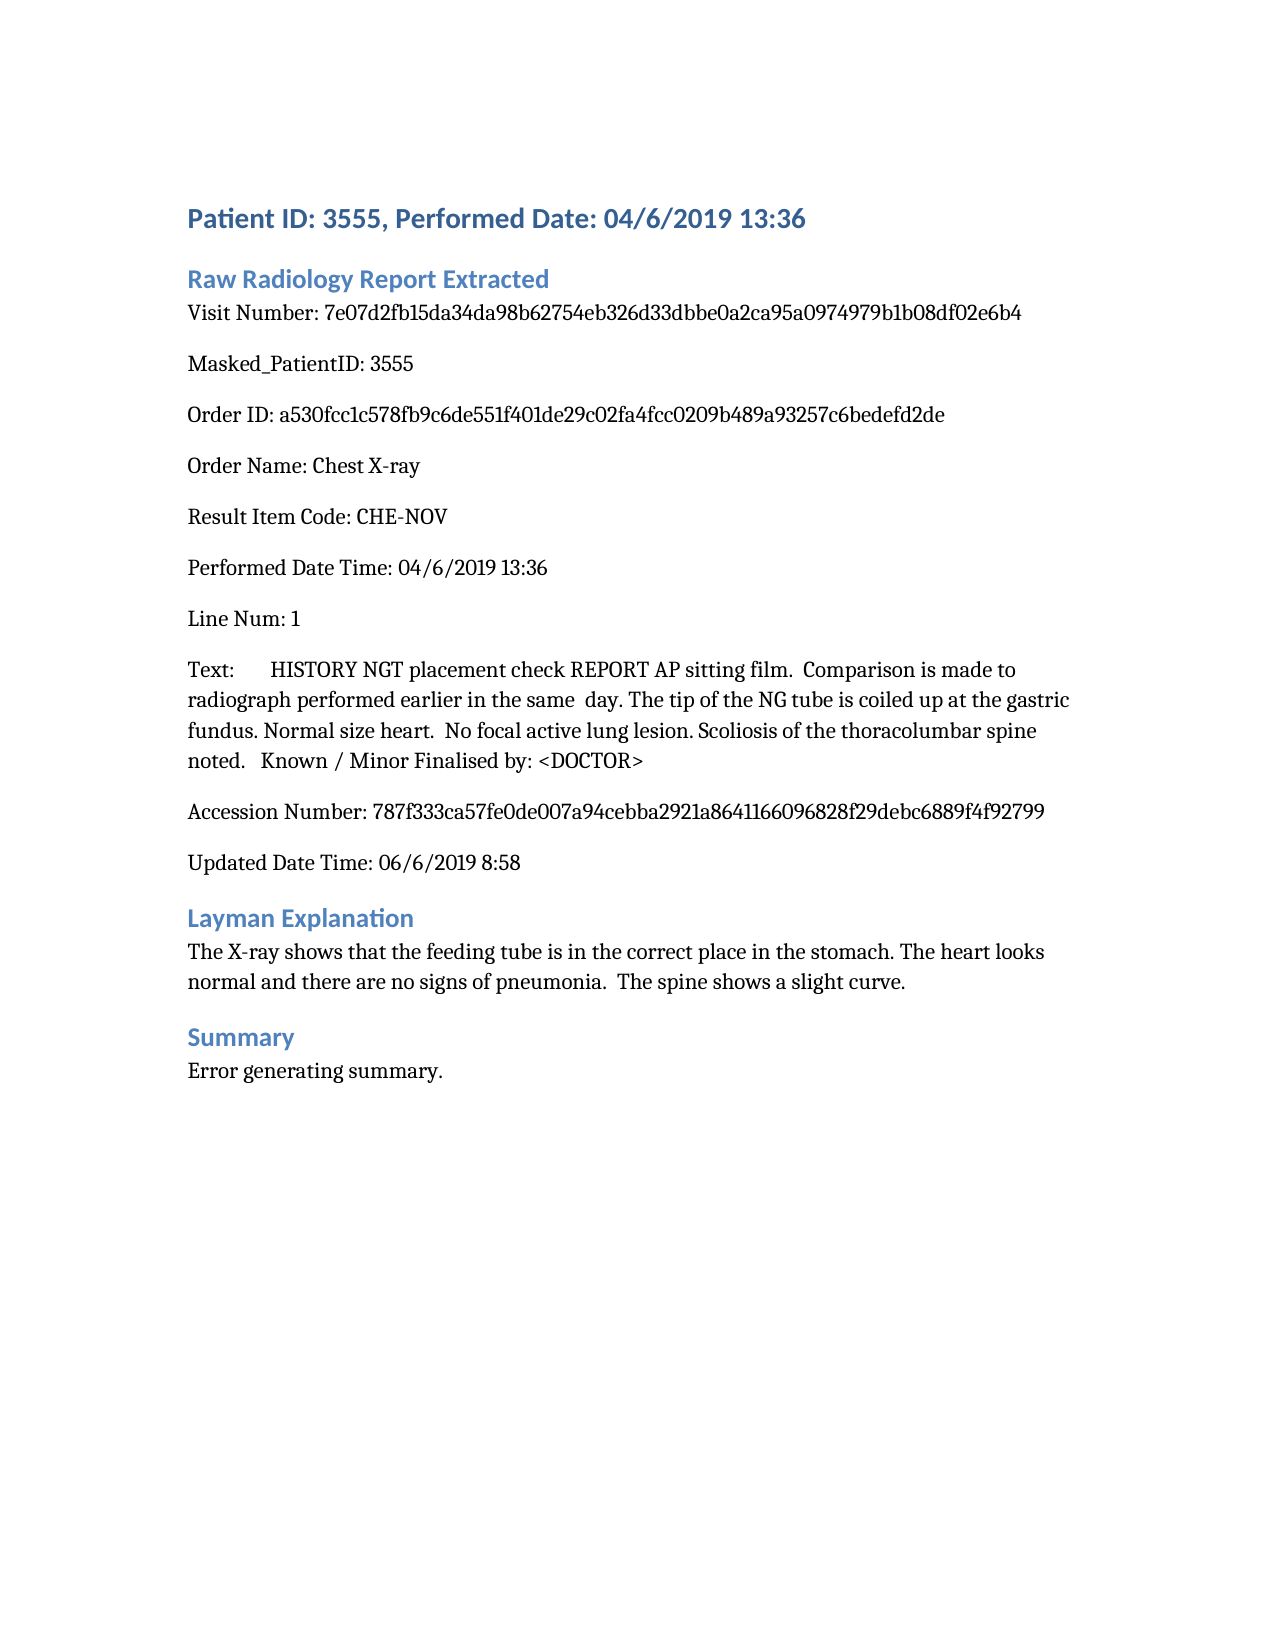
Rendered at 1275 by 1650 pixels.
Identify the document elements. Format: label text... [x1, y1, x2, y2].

subtitle Layman Explanation [187, 901, 1087, 934]
text Result Item Code: CHE-NOV [187, 504, 1087, 530]
text Visit Number: 7e07d2fb15da34da98b62754eb326d33dbbe0a2ca95a0974979b1b08df02e6b4 [187, 300, 1087, 326]
text Line Num: 1 [187, 606, 1087, 632]
text The X-ray shows that the feeding tube is in the correct place in the stomach. The heart looks normal and there are no signs of pneumonia. The spine shows a slight curve. [187, 939, 1087, 995]
text Masked_PatientID: 3555 [187, 351, 1087, 377]
text Error generating summary. [187, 1058, 1087, 1084]
text Accession Number: 787f333ca57fe0de007a94cebba2921a8641166096828f29debc6889f4f92799 [187, 799, 1087, 825]
subtitle Summary [187, 1020, 1087, 1053]
text Order ID: a530fcc1c578fb9c6de551f401de29c02fa4fcc0209b489a93257c6bedefd2de [187, 402, 1087, 428]
text Updated Date Time: 06/6/2019 8:58 [187, 850, 1087, 876]
subtitle Patient ID: 3555, Performed Date: 04/6/2019 13:36 [187, 200, 1087, 236]
text Text: HISTORY NGT placement check REPORT AP sitting film. Comparison is made to radiograph performed earlier in the same day. The tip of the NG tube is coiled up at the gastric fundus. Normal size heart. No focal active lung lesion. Scoliosis of the thoracolumbar spine noted. Known / Minor Finalised by: <DOCTOR> [187, 657, 1087, 774]
text Performed Date Time: 04/6/2019 13:36 [187, 555, 1087, 581]
text Order Name: Chest X-ray [187, 453, 1087, 479]
subtitle Raw Radiology Report Extracted [187, 262, 1087, 295]
